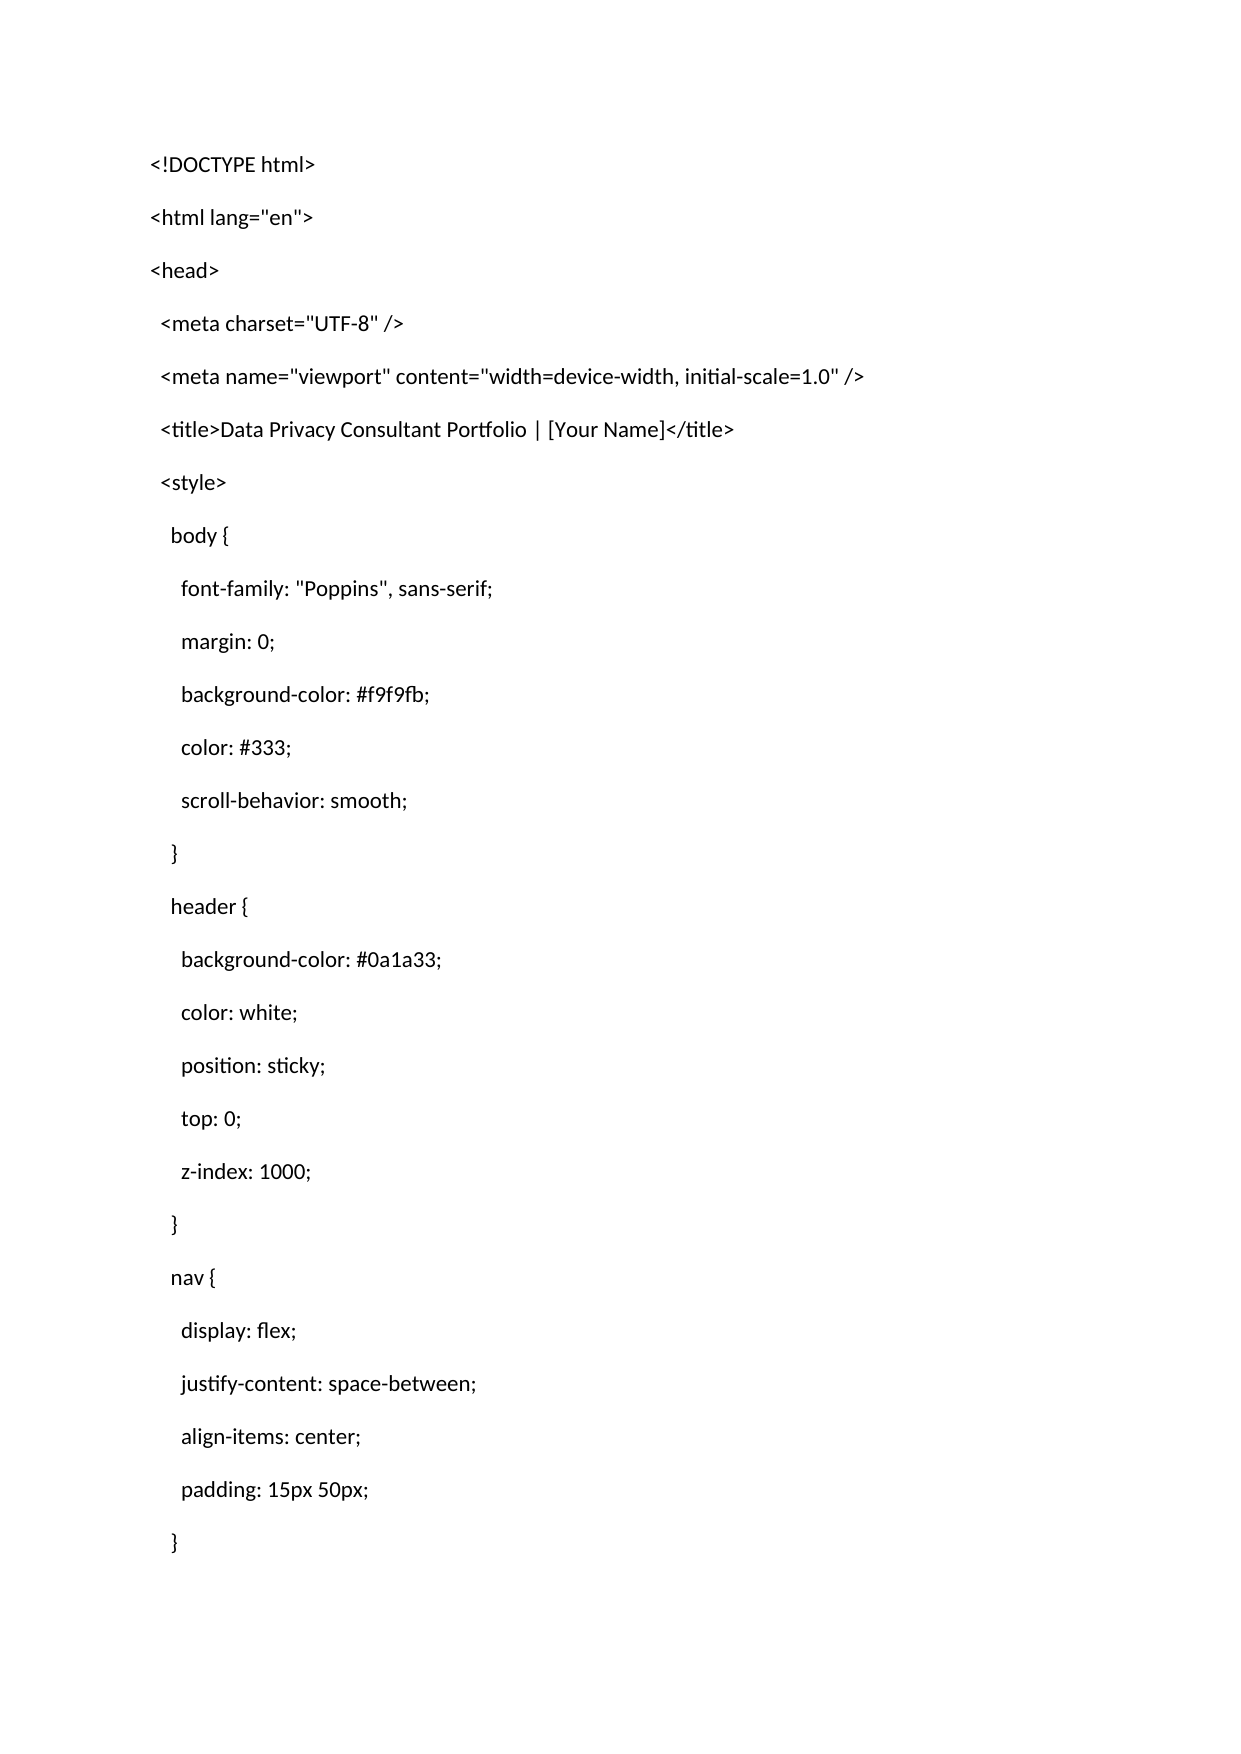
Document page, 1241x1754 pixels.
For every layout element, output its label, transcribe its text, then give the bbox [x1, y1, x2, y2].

text <head> [150, 256, 1090, 284]
text top: 0; [150, 1104, 1090, 1132]
text background-color: #f9f9fb; [150, 680, 1090, 708]
text nav { [150, 1263, 1090, 1291]
text } [150, 839, 1090, 867]
text <meta name="viewport" content="width=device-width, initial-scale=1.0" /> [150, 362, 1090, 390]
text color: #333; [150, 733, 1090, 761]
text } [150, 1528, 1090, 1557]
text <meta charset="UTF-8" /> [150, 309, 1090, 337]
text } [150, 1210, 1090, 1238]
text position: sticky; [150, 1051, 1090, 1079]
text header { [150, 892, 1090, 920]
text background-color: #0a1a33; [150, 945, 1090, 973]
text align-items: center; [150, 1422, 1090, 1451]
text <html lang="en"> [150, 203, 1090, 231]
text z-index: 1000; [150, 1157, 1090, 1185]
text <!DOCTYPE html> [150, 150, 1090, 178]
text font-family: "Poppins", sans-serif; [150, 574, 1090, 602]
text justify-content: space-between; [150, 1369, 1090, 1397]
text color: white; [150, 998, 1090, 1026]
text <style> [150, 468, 1090, 496]
text <title>Data Privacy Consultant Portfolio | [Your Name]</title> [150, 415, 1090, 443]
text padding: 15px 50px; [150, 1476, 1090, 1503]
text display: flex; [150, 1316, 1090, 1344]
text margin: 0; [150, 627, 1090, 655]
text scroll-behavior: smooth; [150, 786, 1090, 814]
text body { [150, 521, 1090, 549]
